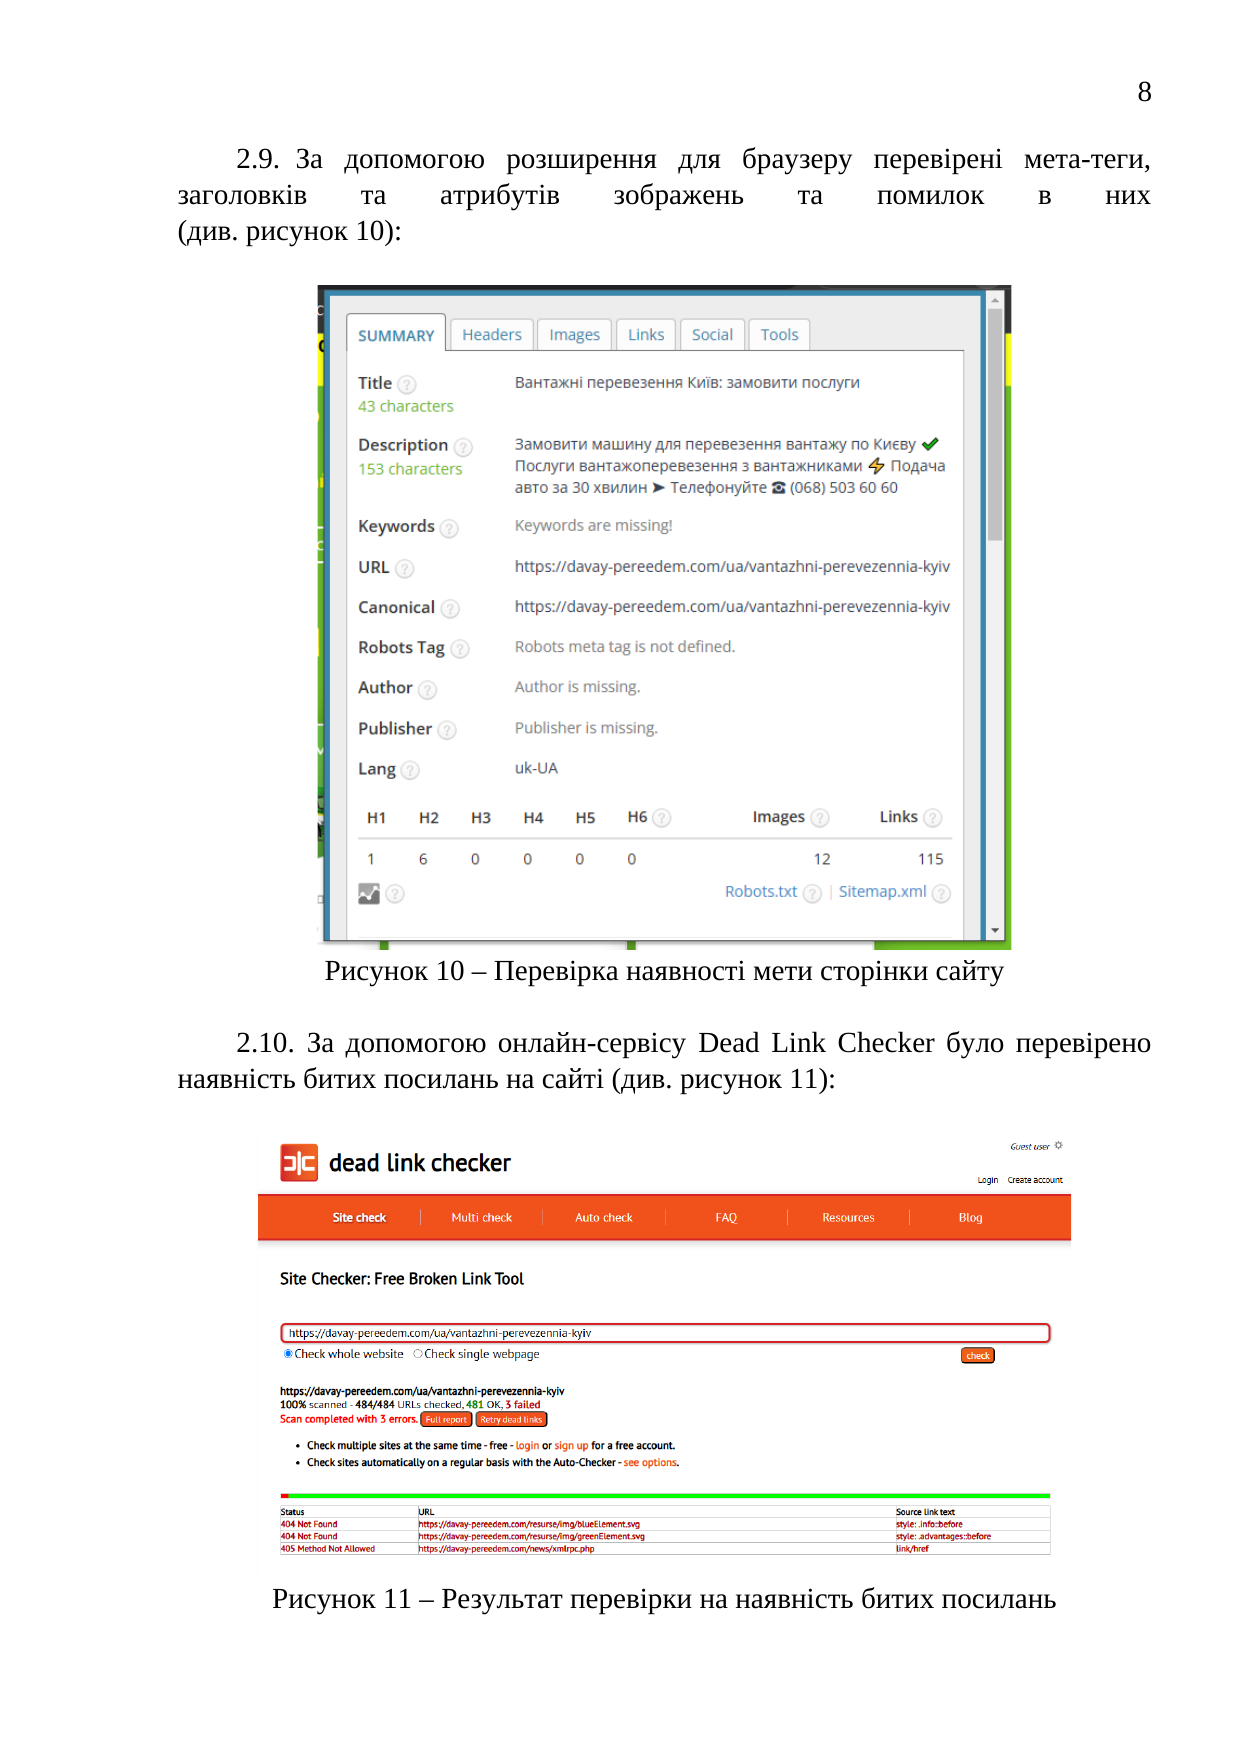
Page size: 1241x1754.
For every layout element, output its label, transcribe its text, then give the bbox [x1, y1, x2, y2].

text Рисунок 10 – Перевірка наявності мети сторінки сайту [177, 953, 1152, 986]
text Рисунок 11 – Результат перевірки на наявність битих посилань [177, 1581, 1152, 1615]
list За допомогою онлайн-сервісу Dead Link Checker було перевірено наявність битих посилань на сайті (див. рисунок 11): [177, 1025, 1152, 1094]
picture [317, 285, 1012, 950]
list За допомогою розширення для браузеру перевірені мета-теги, заголовків та атрибутів зображень та помилок в них (див. рисунок 10): [177, 141, 1152, 247]
picture [257, 1133, 1072, 1579]
